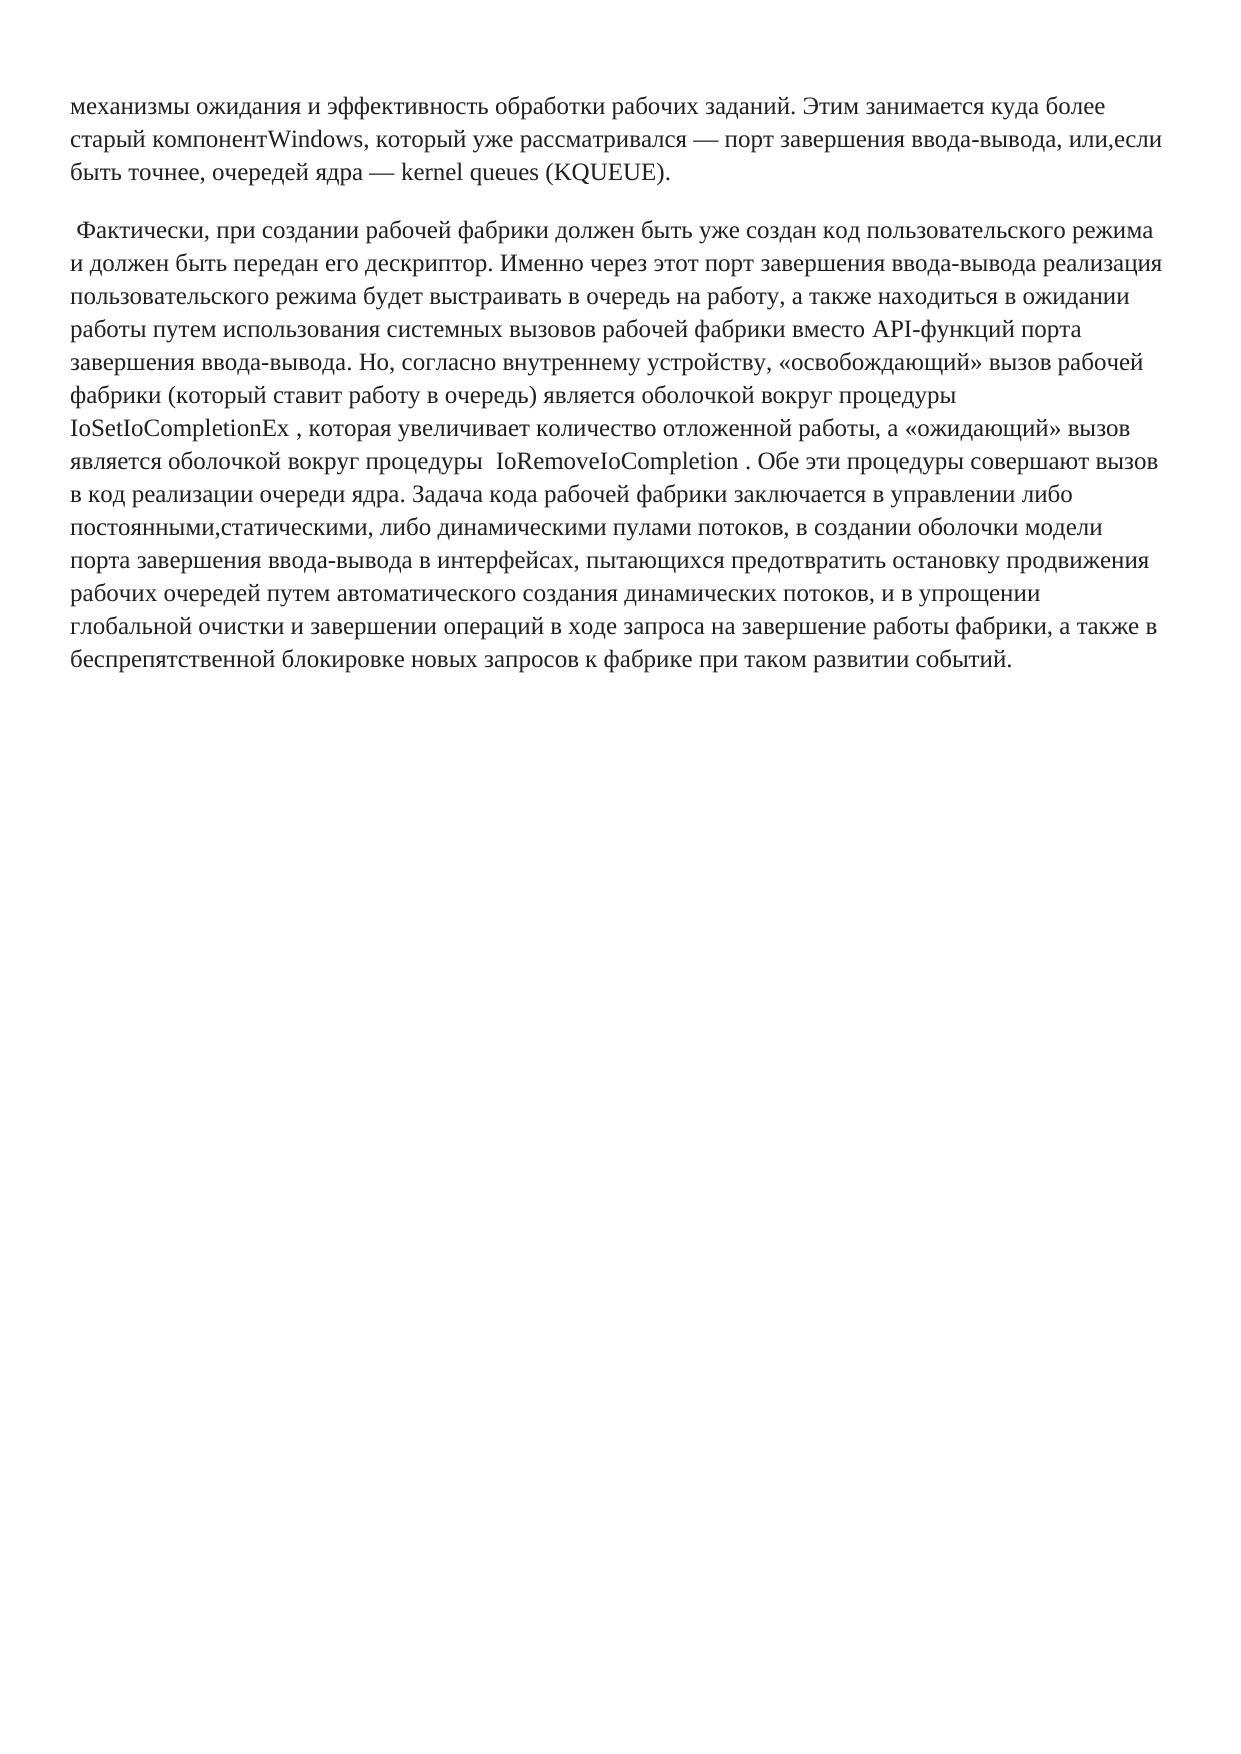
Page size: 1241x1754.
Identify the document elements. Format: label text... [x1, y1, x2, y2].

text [70, 91, 1165, 186]
text Фактически, при создании рабочей фабрики должен быть уже создан код пользовательского режима и должен быть передан его дескриптор. Именно через этот порт завершения ввода-вывода реализация пользовательского режима будет выстраивать в очередь на работу, а также находиться в ожидании работы путем использования системных вызовов рабочей фабрики вместо API-функций порта завершения ввода-вывода. Но, согласно внутреннему устройству, «освобождающий» вызов рабочей фабрики (который ставит работу в очередь) является оболочкой вокруг процедуры IoSetIoCompletionEx , которая увеличивает количество отложенной работы, а «ожидающий» вызов является оболочкой вокруг процедуры IoRemoveIoCompletion . Обе эти процедуры совершают вызов в код реализации очереди ядра. Задача кода рабочей фабрики заключается в управлении либо постоянными,статическими, либо динамическими пулами потоков, в создании оболочки модели порта завершения ввода-вывода в интерфейсах, пытающихся предотвратить остановку продвижения рабочих очередей путем автоматического создания динамических потоков, и в упрощении глобальной очистки и завершении операций в ходе запроса на завершение работы фабрики, а также в беспрепятственной блокировке новых запросов к фабрике при таком развитии событий. [70, 215, 1165, 673]
